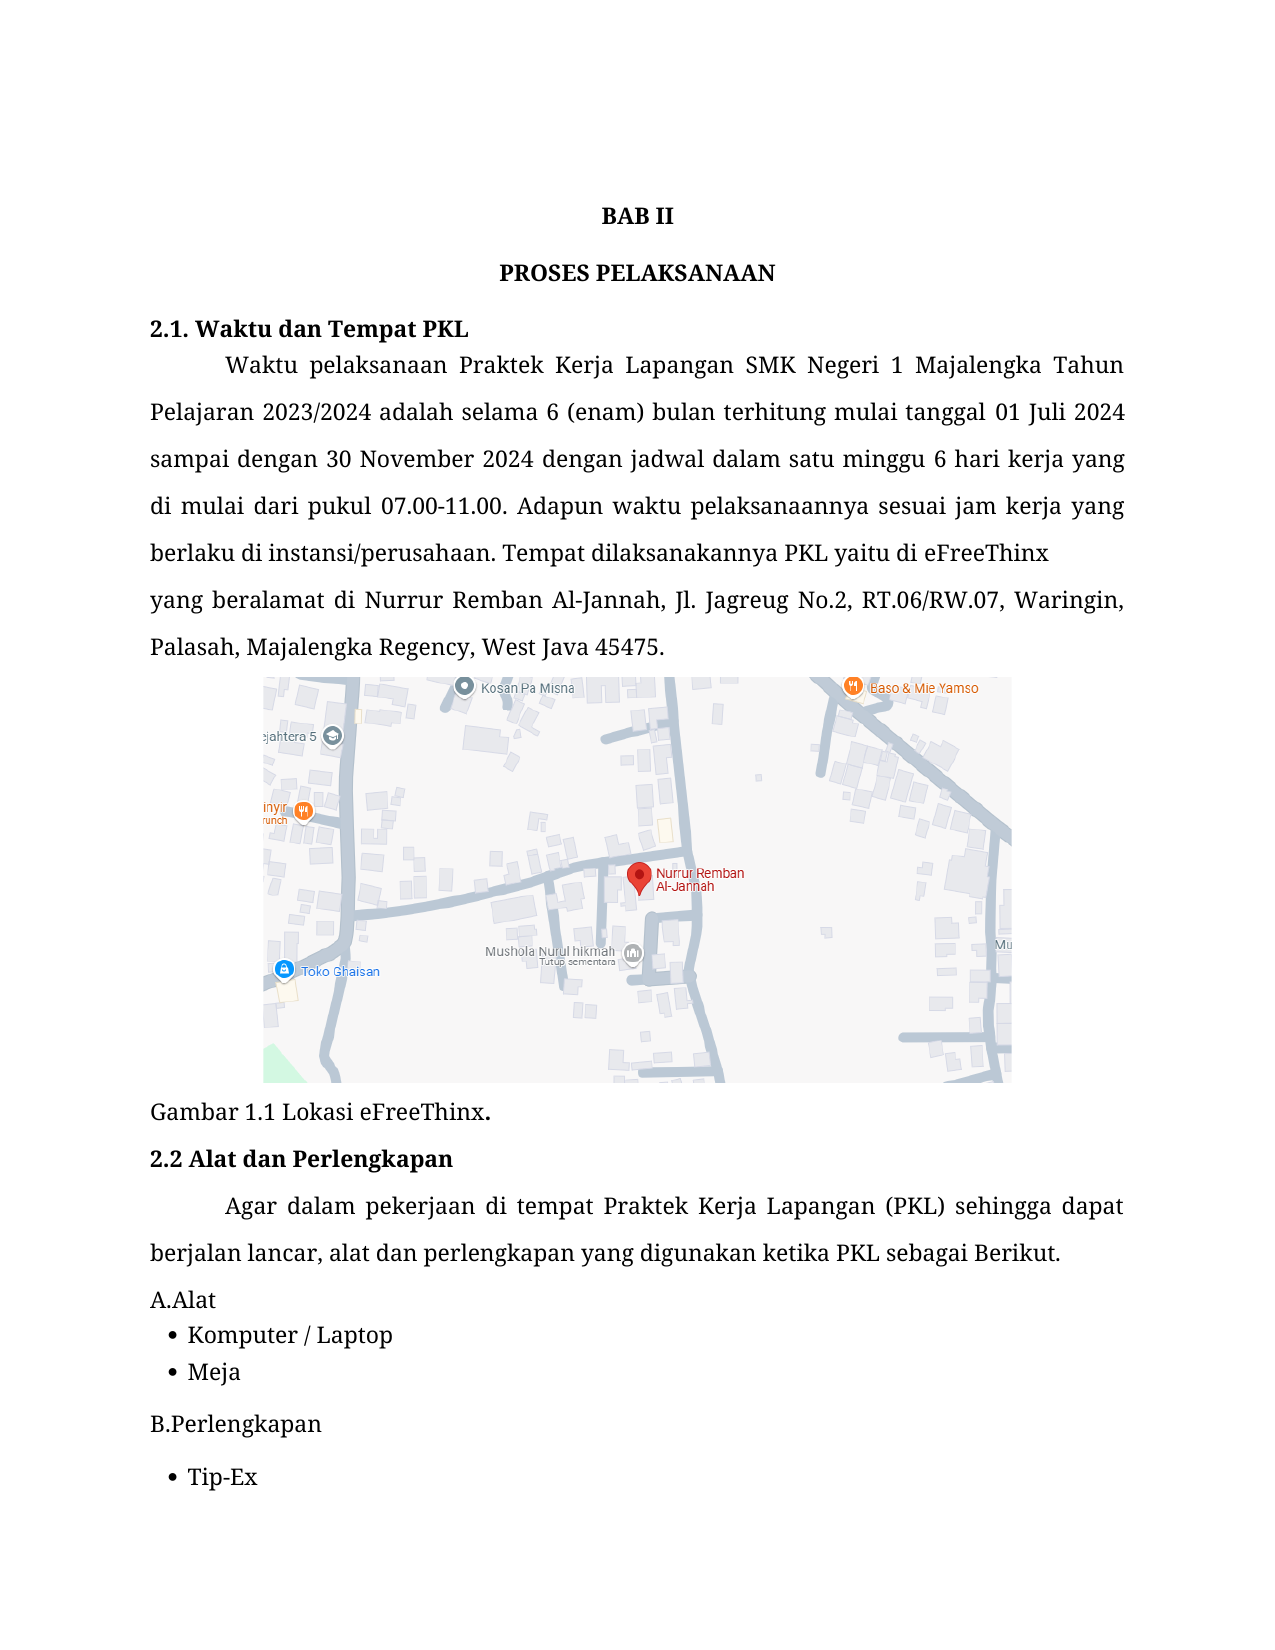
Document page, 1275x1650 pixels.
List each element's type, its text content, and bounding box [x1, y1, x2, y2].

list Meja [169, 1355, 1125, 1387]
picture [263, 677, 1012, 1083]
text PROSES PELAKSANAAN [150, 257, 1125, 288]
list Waktu pelaksanaan Praktek Kerja Lapangan SMK Negeri 1 Majalengka Tahun Pelajaran 2023/2024 adalah selama 6 (enam) bulan terhitung mulai tanggal 01 Juli 2024 sampai dengan 30 November 2024 dengan jadwal dalam satu minggu 6 hari kerja yang di mulai dari pukul 07.00-11.00. Adapun waktu pelaksanaannya sesuai jam kerja yang berlaku di instansi/perusahaan. Tempat dilaksanakannya PKL yaitu di eFreeThinx [150, 349, 1125, 568]
list Tip-Ex [169, 1461, 1125, 1492]
list yang beralamat di Nurrur Remban Al-Jannah, Jl. Jagreug No.2, RT.06/RW.07, Waringin, Palasah, Majalengka Regency, West Java 45475. [150, 584, 1125, 662]
list Komputer / Laptop [169, 1319, 1125, 1351]
list A.Alat [150, 1283, 1125, 1315]
text B.Perlengkapan [150, 1408, 1125, 1439]
text BAB II [150, 200, 1125, 231]
list Agar dalam pekerjaan di tempat Praktek Kerja Lapangan (PKL) sehingga dapat berjalan lancar, alat dan perlengkapan yang digunakan ketika PKL sebagai Berikut. [150, 1190, 1125, 1268]
list 2.2 Alat dan Perlengkapan [150, 1143, 1125, 1174]
list Gambar 1.1 Lokasi eFreeThinx. [150, 1096, 1125, 1127]
list 2.1. Waktu dan Tempat PKL [150, 313, 1125, 344]
